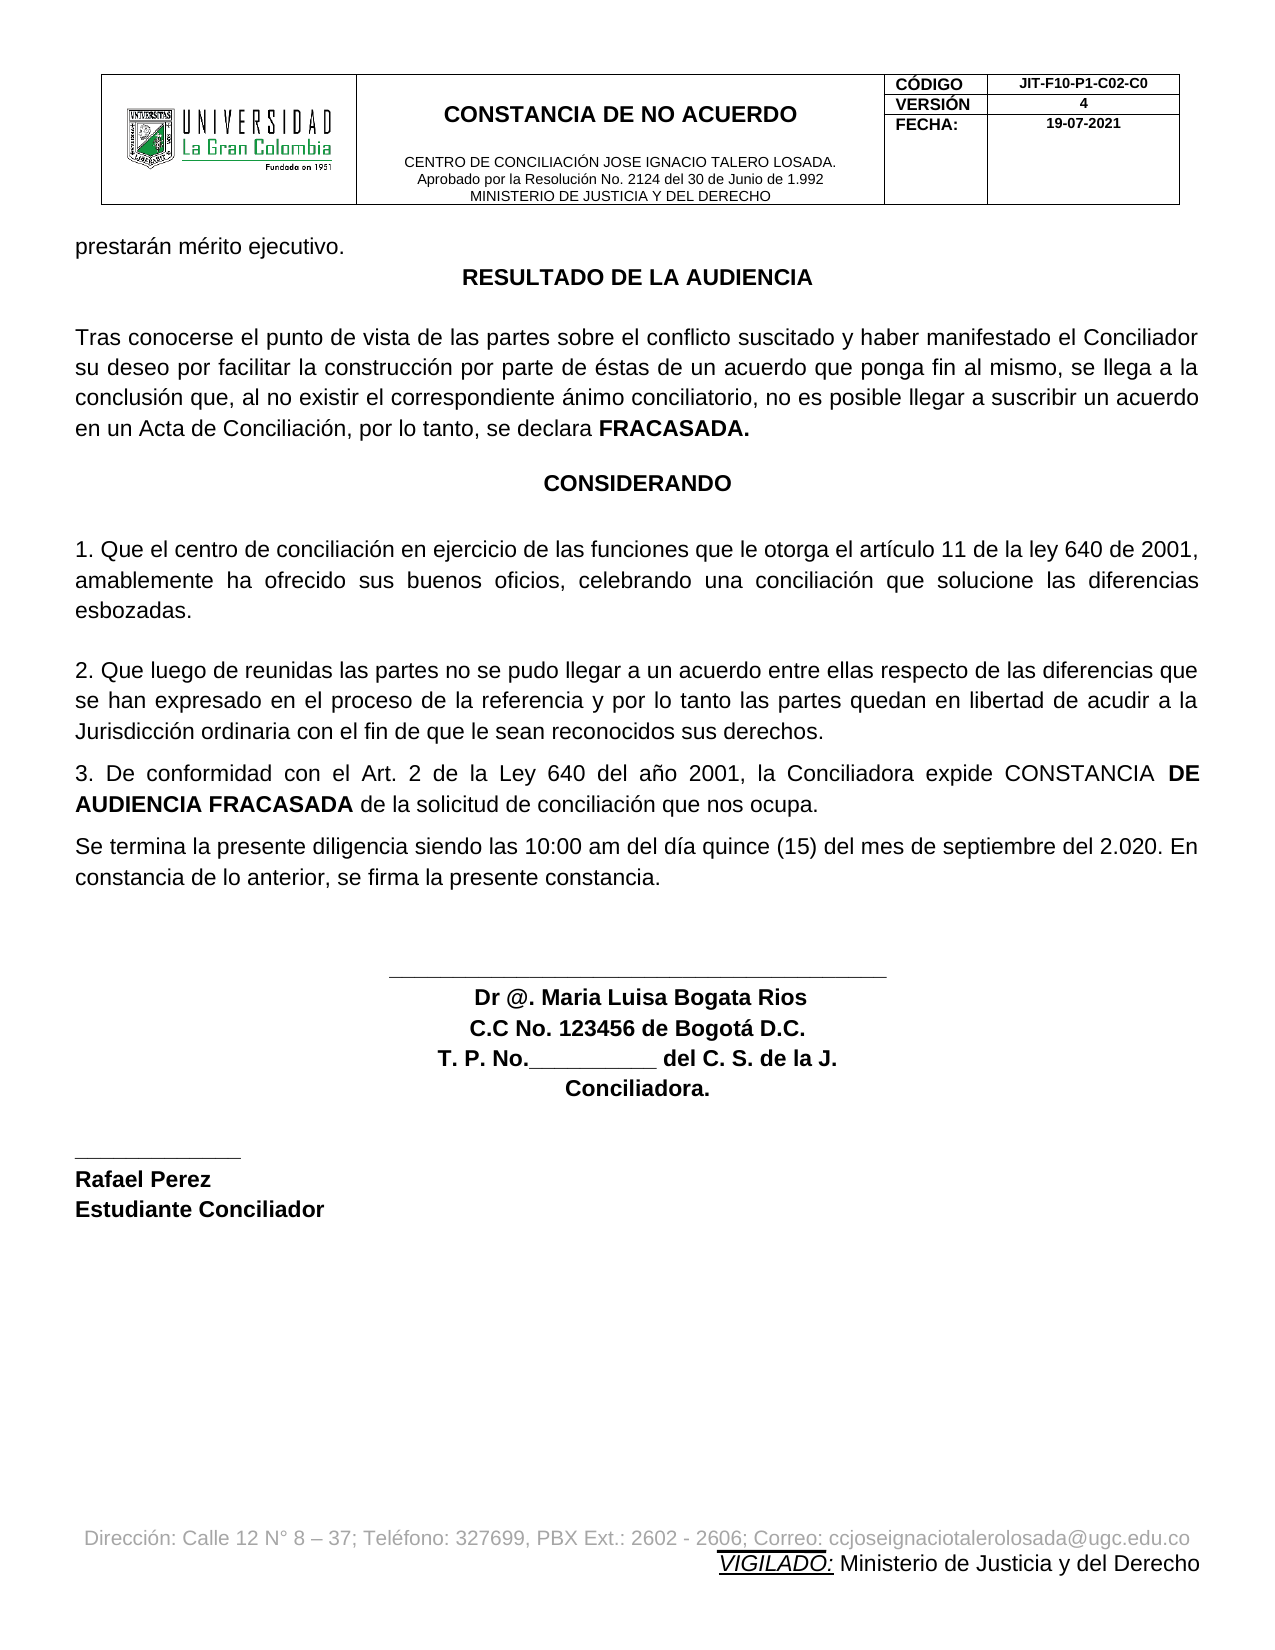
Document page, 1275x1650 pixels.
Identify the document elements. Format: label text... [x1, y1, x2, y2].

text 2. Que luego de reunidas las partes no se pudo llegar a un acuerdo entre ellas respecto de las diferencias que se han expresado en el proceso de la referencia y por lo tanto las partes quedan en libertad de acudir a la Jurisdicción ordinaria con el fin de que le sean reconocidos sus derechos. [75, 657, 1200, 744]
text _______________________________________ [75, 954, 1200, 980]
text Se termina la presente diligencia siendo las 10:00 am del día quince (15) del mes de septiembre del 2.020. En constancia de lo anterior, se firma la presente constancia. [75, 833, 1200, 890]
text CONSIDERANDO [75, 470, 1200, 496]
picture [112, 95, 346, 184]
text T. P. No.__________ del C. S. de la J. [75, 1045, 1200, 1071]
text 1. Que el centro de conciliación en ejercicio de las funciones que le otorga el artículo 11 de la ley 640 de 2001, amablemente ha ofrecido sus buenos oficios, celebrando una conciliación que solucione las diferencias esbozadas. [75, 536, 1200, 623]
text _____________ [75, 1135, 1200, 1162]
text Tras conocerse el punto de vista de las partes sobre el conflicto suscitado y haber manifestado el Conciliador su deseo por facilitar la construcción por parte de éstas de un acuerdo que ponga fin al mismo, se llega a la conclusión que, al no existir el correspondiente ánimo conciliatorio, no es posible llegar a suscribir un acuerdo en un Acta de Conciliación, por lo tanto, se declara FRACASADA. [75, 324, 1200, 441]
text Dr @. Maria Luisa Bogata Rios [75, 984, 1200, 1011]
text C.C No. 123456 de Bogotá D.C. [75, 1014, 1200, 1041]
text 3. De conformidad con el Art. 2 de la Ley 640 del año 2001, la Conciliadora expide CONSTANCIA DE AUDIENCIA FRACASADA de la solicitud de conciliación que nos ocupa. [75, 760, 1200, 817]
text Conciliadora. [75, 1075, 1200, 1101]
text Rafael Perez [75, 1166, 1200, 1192]
text RESULTADO DE LA AUDIENCIA [75, 263, 1200, 290]
text Estudiante Conciliador [75, 1196, 1200, 1222]
